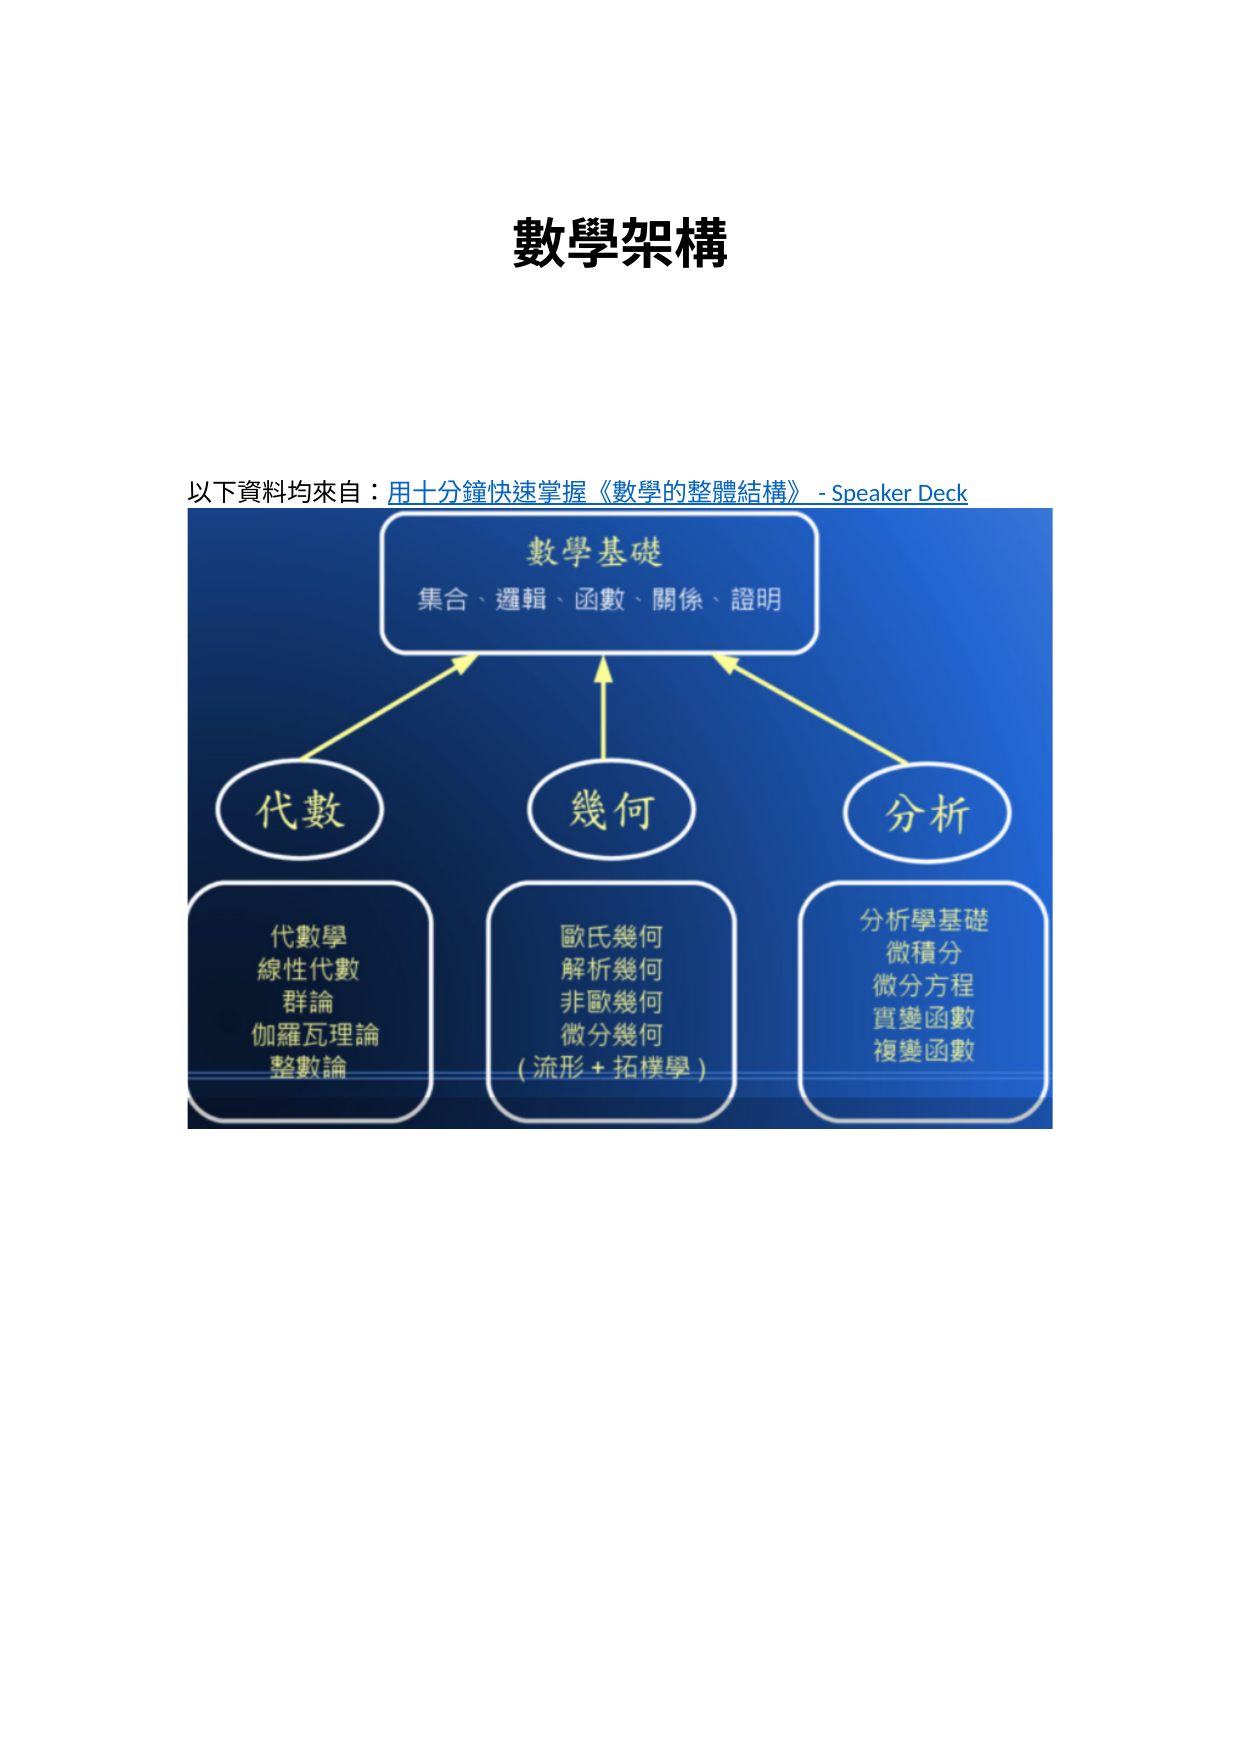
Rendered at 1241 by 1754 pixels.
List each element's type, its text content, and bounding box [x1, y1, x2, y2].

subtitle 數學架構 [187, 183, 1053, 296]
text 以下資料均來自：用十分鐘快速掌握《數學的整體結構》 - Speaker Deck [187, 471, 1053, 508]
picture [187, 508, 1053, 1129]
